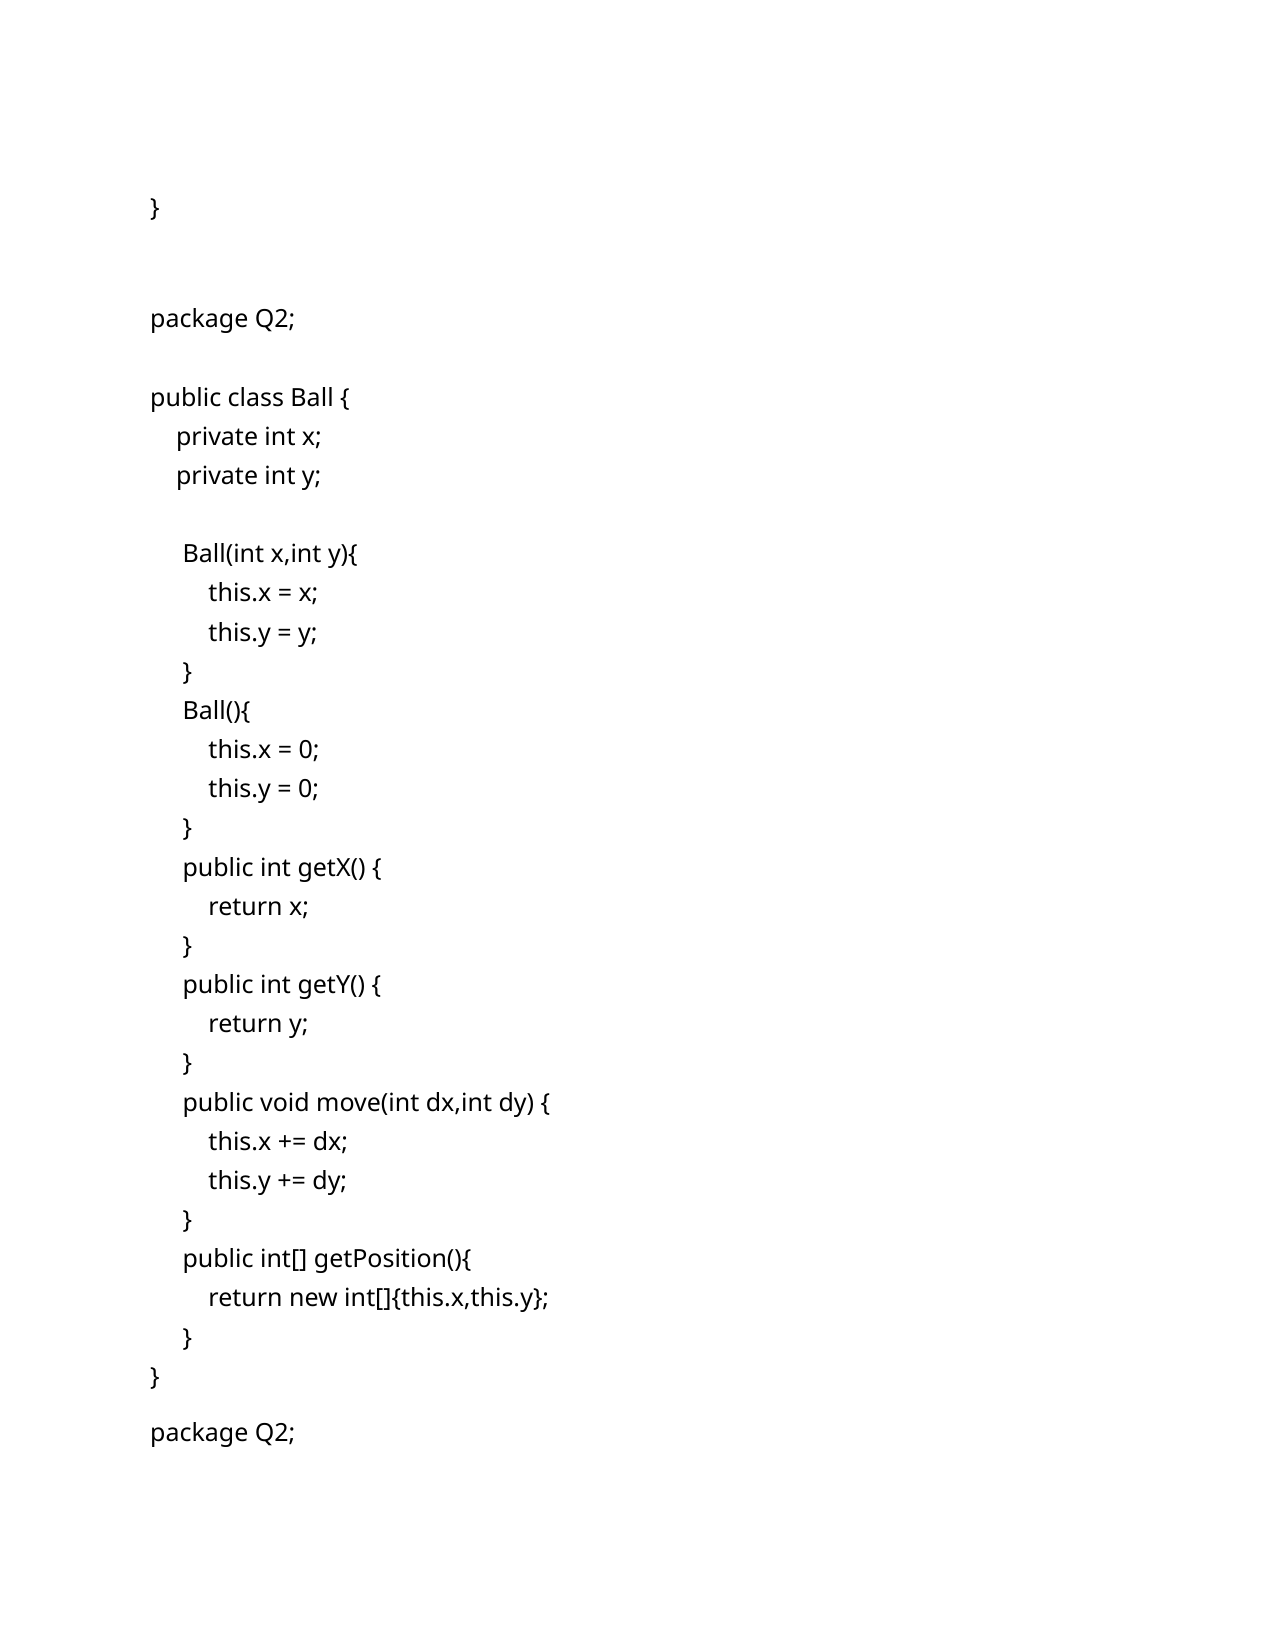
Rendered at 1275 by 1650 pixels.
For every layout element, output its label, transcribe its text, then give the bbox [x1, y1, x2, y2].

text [150, 1414, 1125, 1487]
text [150, 150, 1125, 223]
text package Q2; public class Ball { private int x; private int y; Ball(int x,int y){ this.x = x; this.y = y; } Ball(){ this.x = 0; this.y = 0; } public int getX() { return x; } public int getY() { return y; } public void move(int dx,int dy) { this.x += dx; this.y += dy; } public int[] getPosition(){ return new int[]{this.x,this.y}; } } [150, 301, 1125, 1392]
